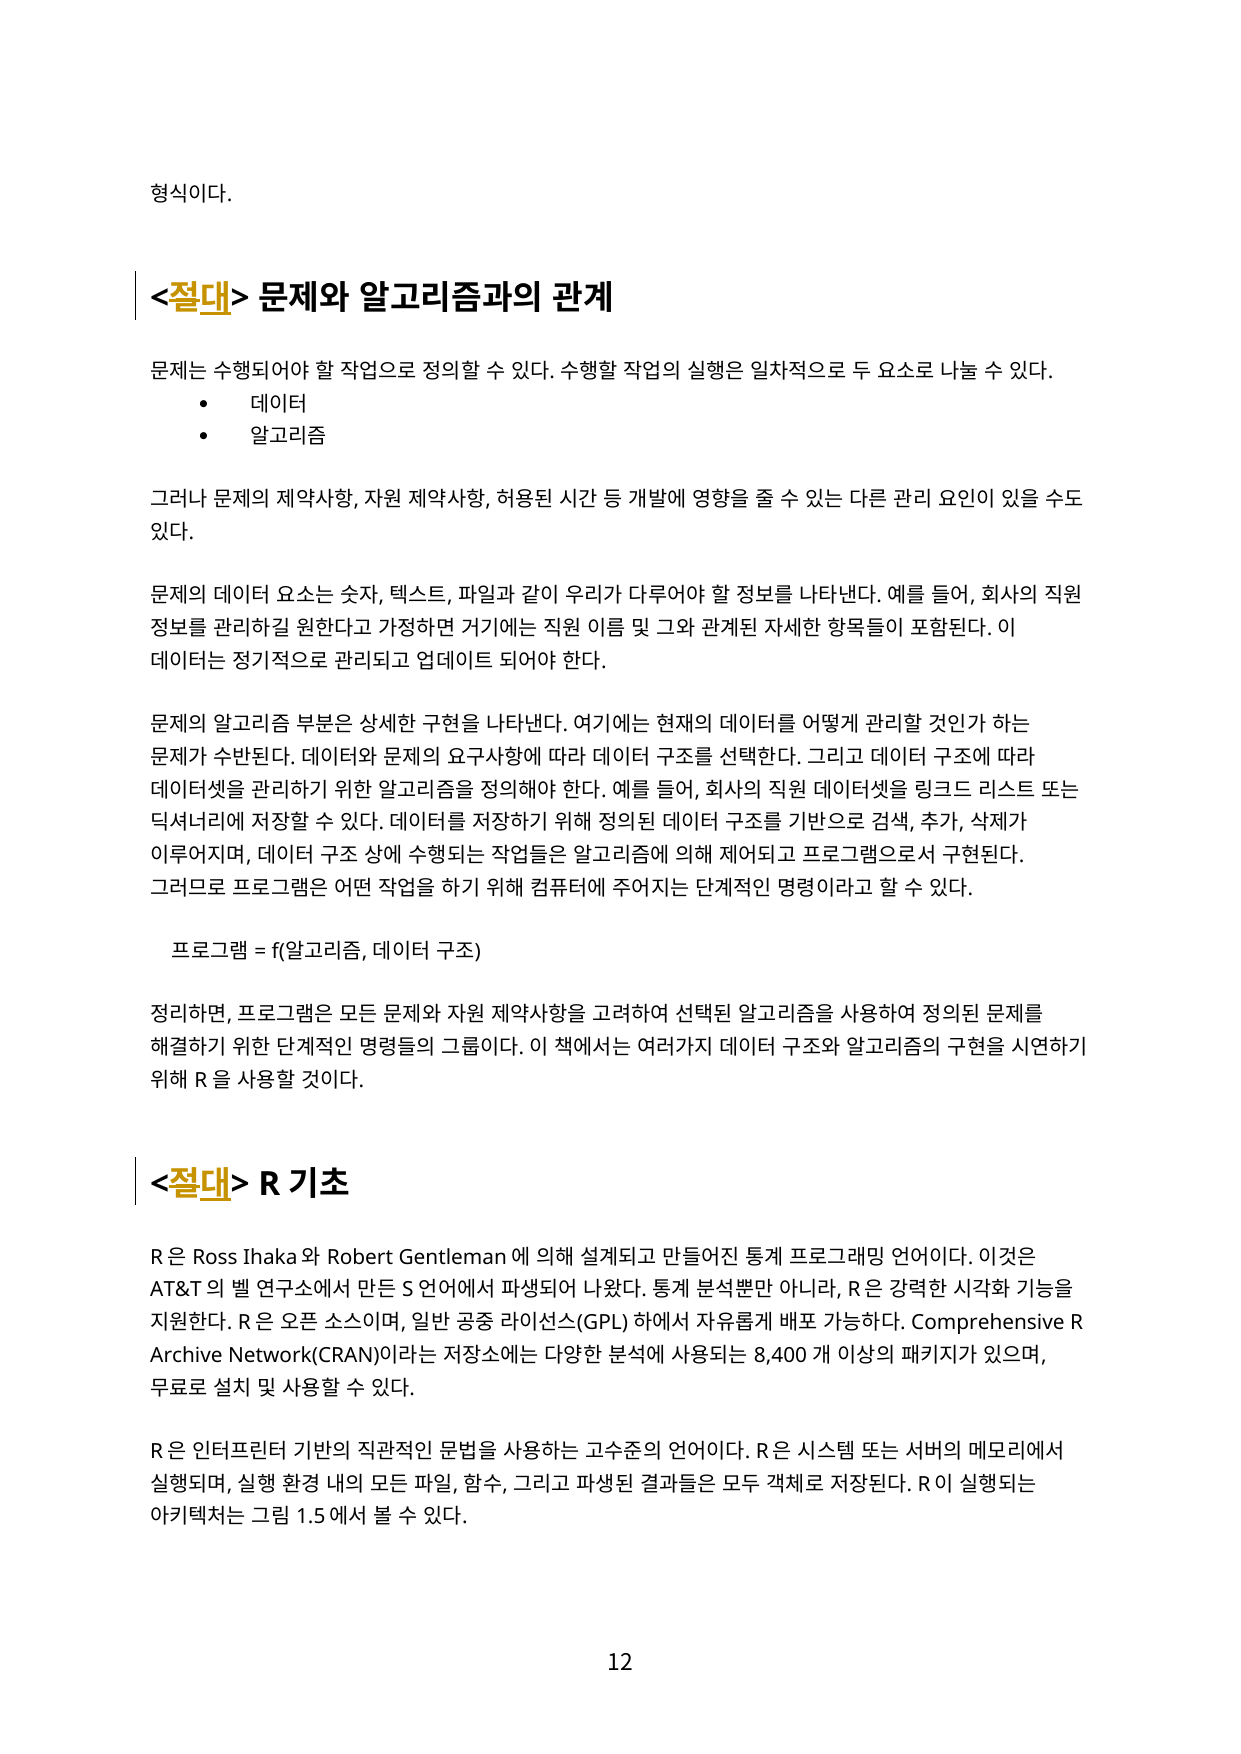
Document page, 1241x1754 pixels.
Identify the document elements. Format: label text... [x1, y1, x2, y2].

list 데이터 [200, 387, 1090, 417]
text 정리하면, 프로그램은 모든 문제와 자원 제약사항을 고려하여 선택된 알고리즘을 사용하여 정의된 문제를 해결하기 위한 단계적인 명령들의 그룹이다. 이 책에서는 여러가지 데이터 구조와 알고리즘의 구현을 시연하기 위해 R 을 사용할 것이다. [150, 998, 1090, 1093]
text 프로그램 = f(알고리즘, 데이터 구조) [150, 934, 1090, 964]
text R은 인터프린터 기반의 직관적인 문법을 사용하는 고수준의 언어이다. R은 시스템 또는 서버의 메모리에서 실행되며, 실행 환경 내의 모든 파일, 함수, 그리고 파생된 결과들은 모두 객체로 저장된다. R이 실행되는 아키텍처는 그림 1.5에서 볼 수 있다. [150, 1434, 1090, 1530]
text 문제는 수행되어야 할 작업으로 정의할 수 있다. 수행할 작업의 실행은 일차적으로 두 요소로 나눌 수 있다. [150, 354, 1090, 384]
text <> 문제와 알고리즘과의 관계 [150, 271, 1090, 319]
text 문제의 알고리즘 부분은 상세한 구현을 나타낸다. 여기에는 현재의 데이터를 어떻게 관리할 것인가 하는 문제가 수반된다. 데이터와 문제의 요구사항에 따라 데이터 구조를 선택한다. 그리고 데이터 구조에 따라 데이터셋을 관리하기 위한 알고리즘을 정의해야 한다. 예를 들어, 회사의 직원 데이터셋을 링크드 리스트 또는 딕셔너리에 저장할 수 있다. 데이터를 저장하기 위해 정의된 데이터 구조를 기반으로 검색, 추가, 삭제가 이루어지며, 데이터 구조 상에 수행되는 작업들은 알고리즘에 의해 제어되고 프로그램으로서 구현된다. 그러므로 프로그램은 어떤 작업을 하기 위해 컴퓨터에 주어지는 단계적인 명령이라고 할 수 있다. [150, 707, 1090, 901]
text <> R 기초 [150, 1157, 1090, 1205]
text 문제의 데이터 요소는 숫자, 텍스트, 파일과 같이 우리가 다루어야 할 정보를 나타낸다. 예를 들어, 회사의 직원 정보를 관리하길 원한다고 가정하면 거기에는 직원 이름 및 그와 관계된 자세한 항목들이 포함된다. 이 데이터는 정기적으로 관리되고 업데이트 되어야 한다. [150, 579, 1090, 674]
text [150, 177, 1090, 207]
list 알고리즘 [200, 419, 1090, 449]
text 그러나 문제의 제약사항, 자원 제약사항, 허용된 시간 등 개발에 영향을 줄 수 있는 다른 관리 요인이 있을 수도 있다. [150, 483, 1090, 546]
text R은 Ross Ihaka와 Robert Gentleman에 의해 설계되고 만들어진 통계 프로그래밍 언어이다. 이것은 AT&T의 벨 연구소에서 만든 S 언어에서 파생되어 나왔다. 통계 분석뿐만 아니라, R은 강력한 시각화 기능을 지원한다. R은 오픈 소스이며, 일반 공중 라이선스(GPL) 하에서 자유롭게 배포 가능하다. Comprehensive R Archive Network(CRAN)이라는 저장소에는 다양한 분석에 사용되는 8,400 개 이상의 패키지가 있으며, 무료로 설치 및 사용할 수 있다. [150, 1240, 1090, 1401]
